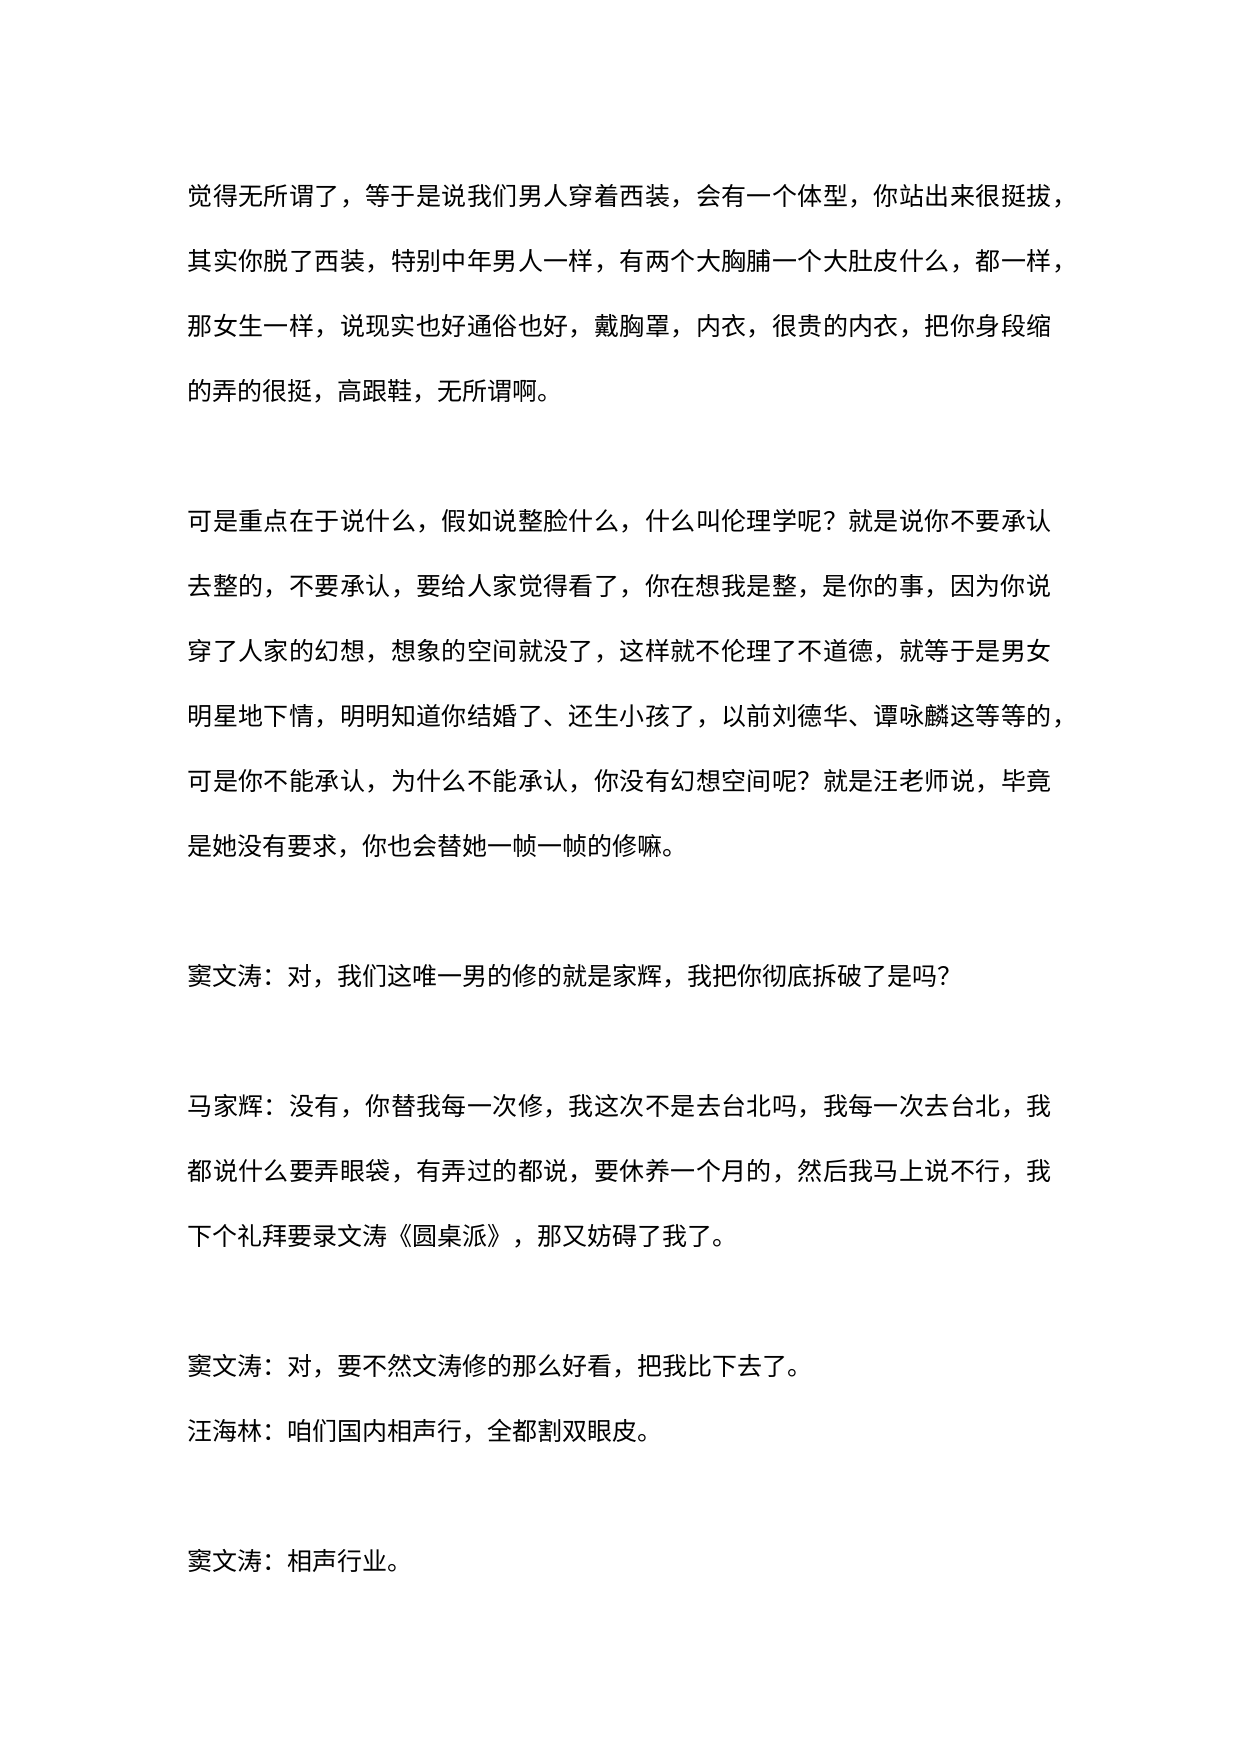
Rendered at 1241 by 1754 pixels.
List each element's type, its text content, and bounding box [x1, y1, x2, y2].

text 窦文涛：相声行业。 [187, 1527, 1053, 1592]
text 窦文涛：对，我们这唯一男的修的就是家辉，我把你彻底拆破了是吗？ [187, 942, 1053, 1007]
text 窦文涛：对，要不然文涛修的那么好看，把我比下去了。 [187, 1332, 1053, 1397]
text 汪海林：咱们国内相声行，全都割双眼皮。 [187, 1397, 1053, 1462]
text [187, 162, 1053, 422]
text 可是重点在于说什么，假如说整脸什么，什么叫伦理学呢？就是说你不要承认去整的，不要承认，要给人家觉得看了，你在想我是整，是你的事，因为你说穿了人家的幻想，想象的空间就没了，这样就不伦理了不道德，就等于是男女明星地下情，明明知道你结婚了、还生小孩了，以前刘德华、谭咏麟这等等的，可是你不能承认，为什么不能承认，你没有幻想空间呢？就是汪老师说，毕竟是她没有要求，你也会替她一帧一帧的修嘛。 [187, 487, 1053, 877]
text 马家辉：没有，你替我每一次修，我这次不是去台北吗，我每一次去台北，我都说什么要弄眼袋，有弄过的都说，要休养一个月的，然后我马上说不行，我下个礼拜要录文涛《圆桌派》，那又妨碍了我了。 [187, 1072, 1053, 1267]
